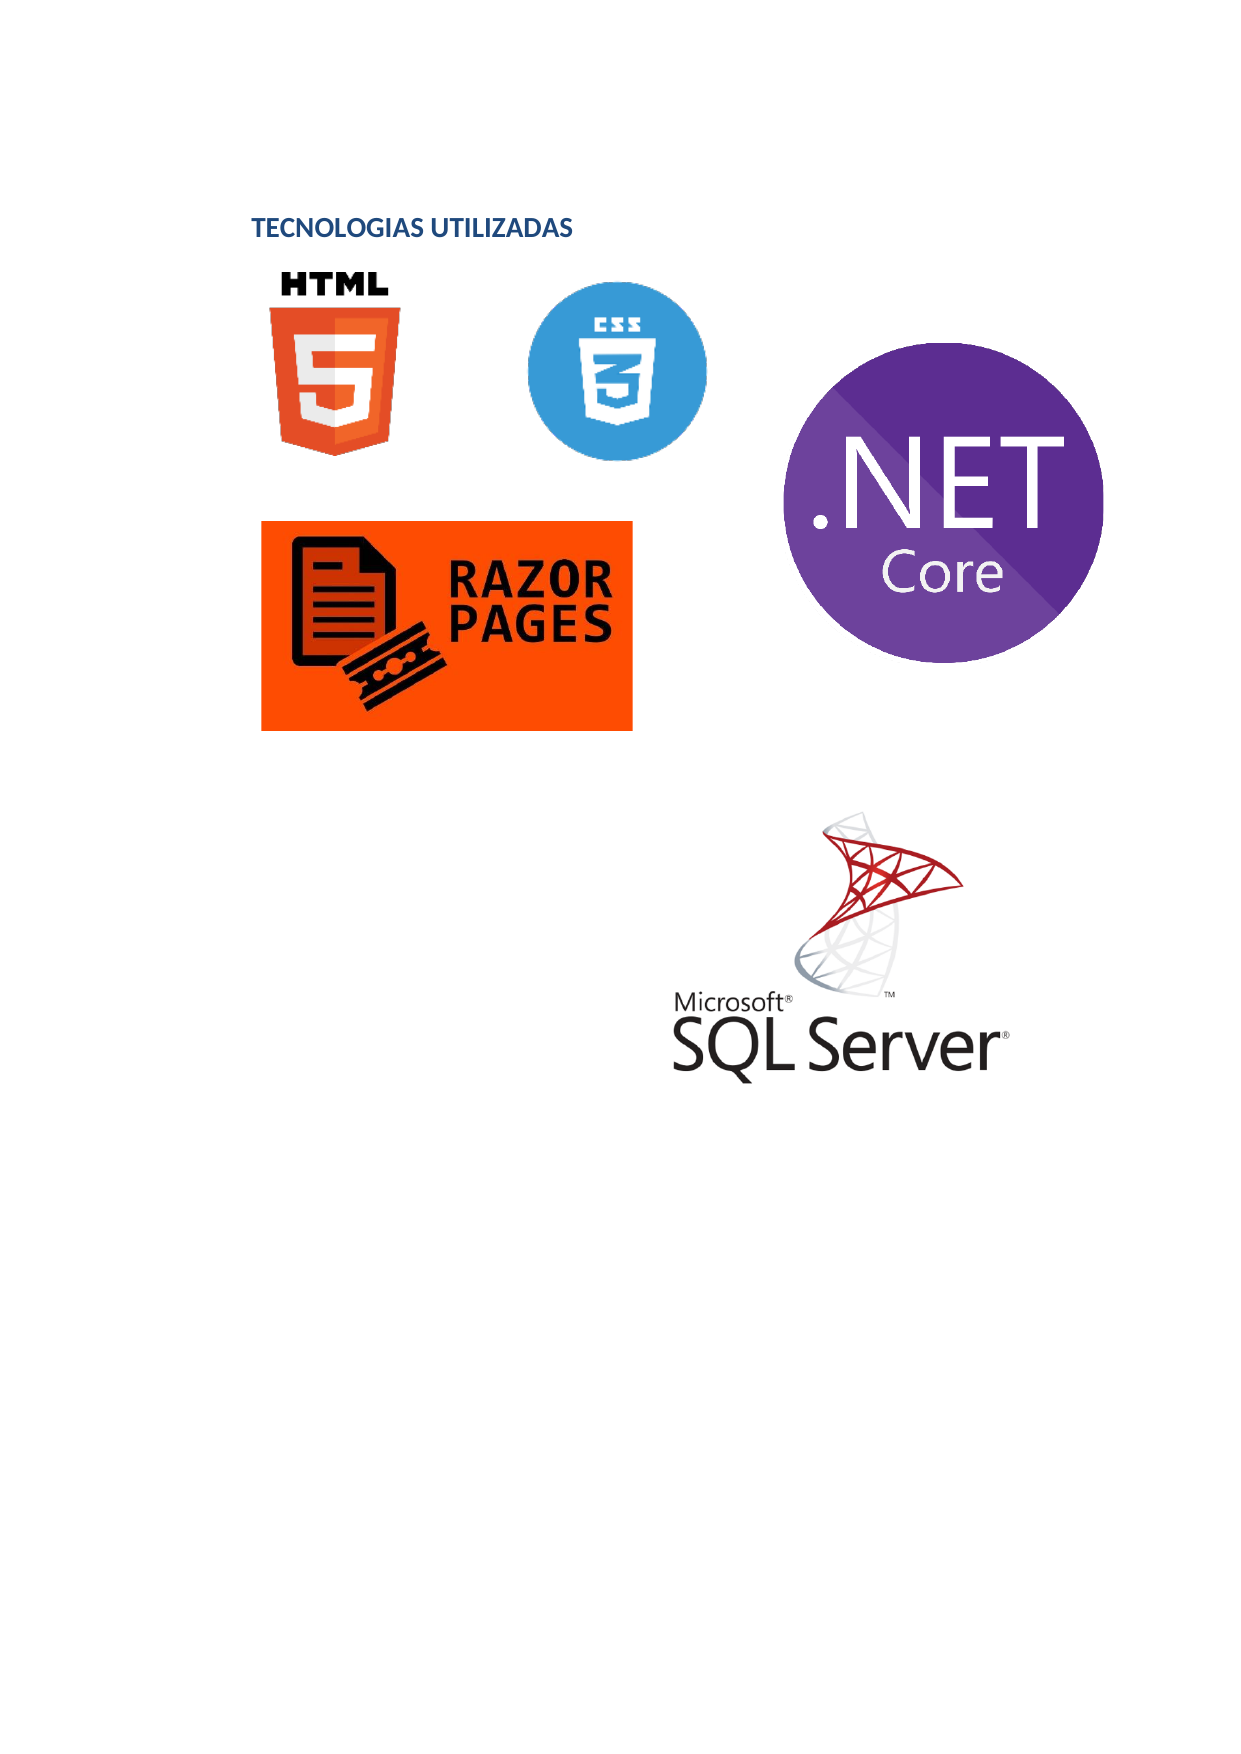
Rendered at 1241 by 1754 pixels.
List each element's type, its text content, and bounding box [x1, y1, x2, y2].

picture [243, 272, 427, 456]
picture [518, 272, 717, 471]
picture [625, 803, 1058, 1092]
picture [783, 343, 1104, 663]
text TECNOLOGIAS UTILIZADAS [177, 209, 1063, 245]
picture [261, 521, 633, 731]
